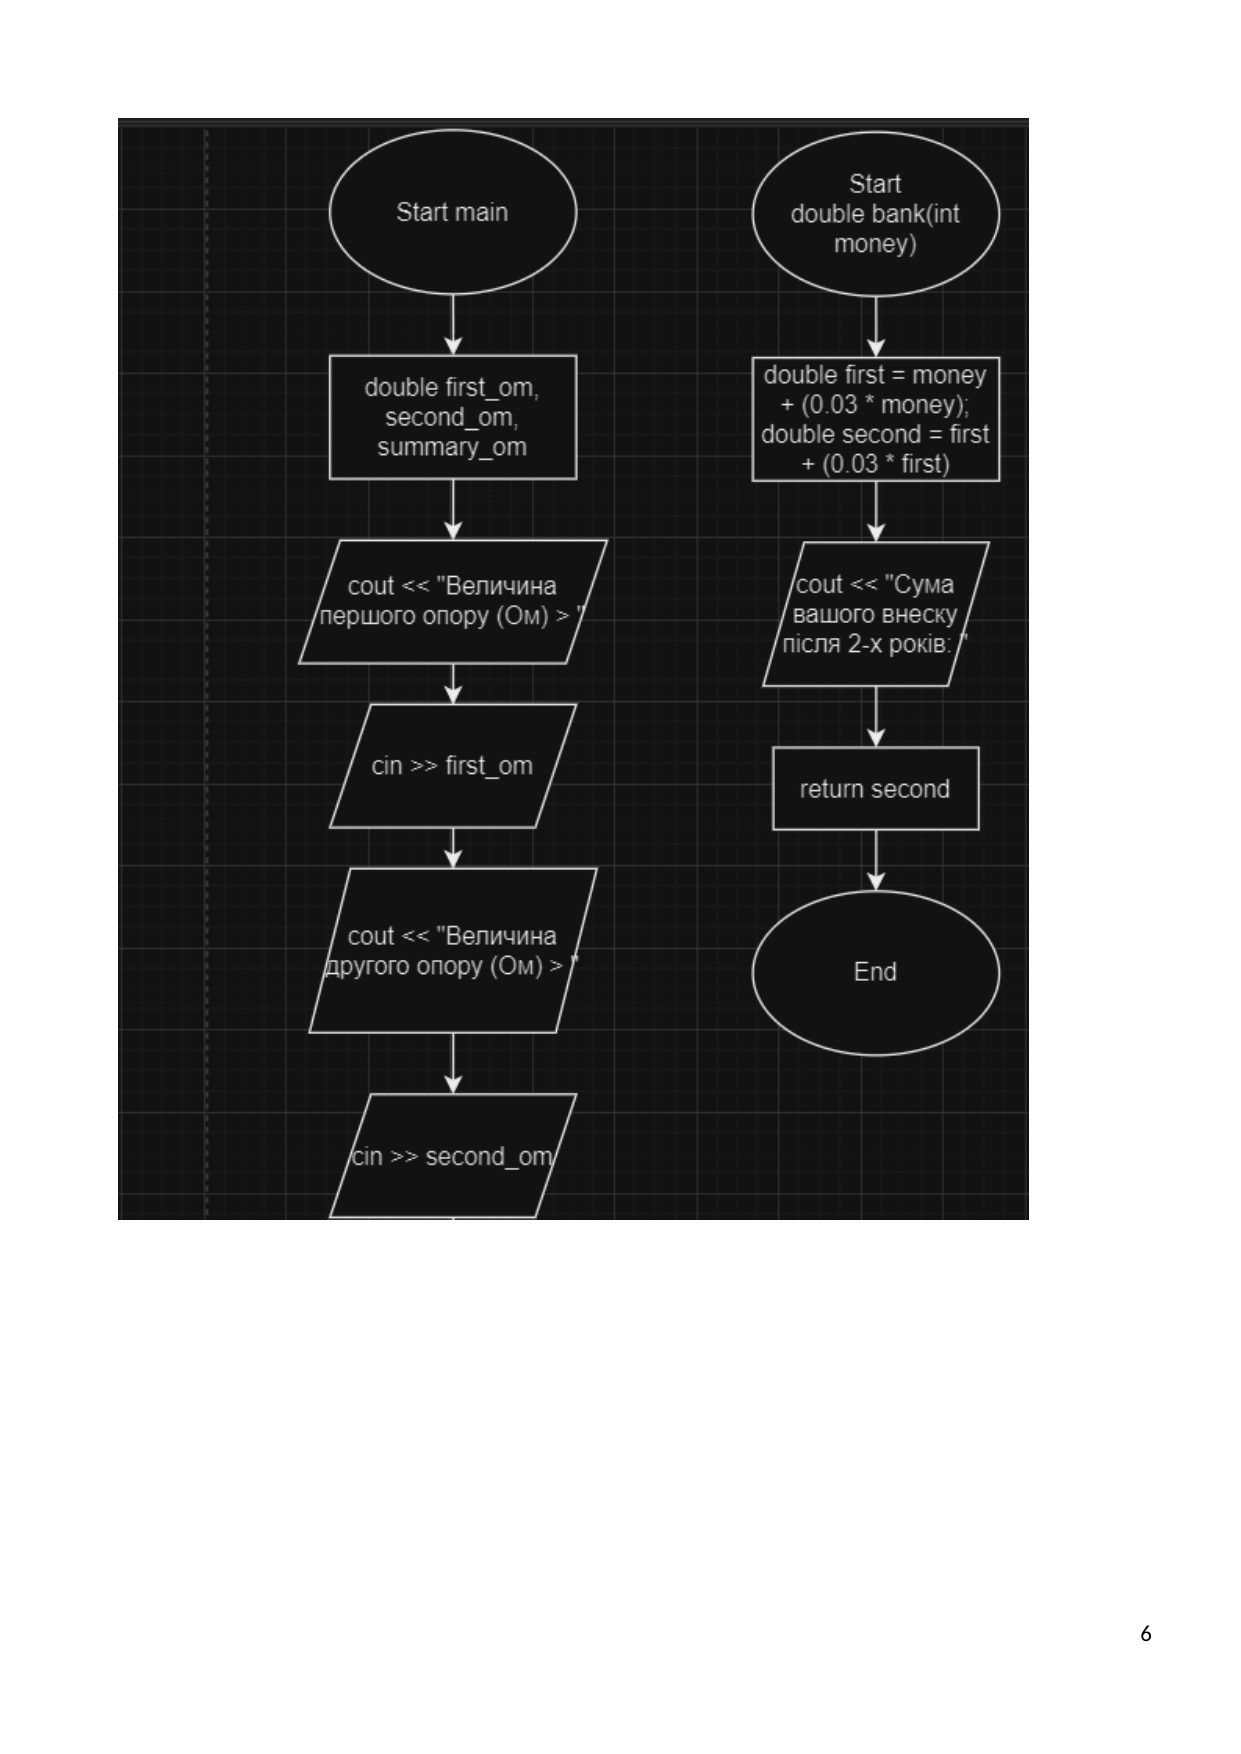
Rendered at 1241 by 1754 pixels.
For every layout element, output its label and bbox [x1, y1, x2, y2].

picture [118, 118, 1029, 1220]
